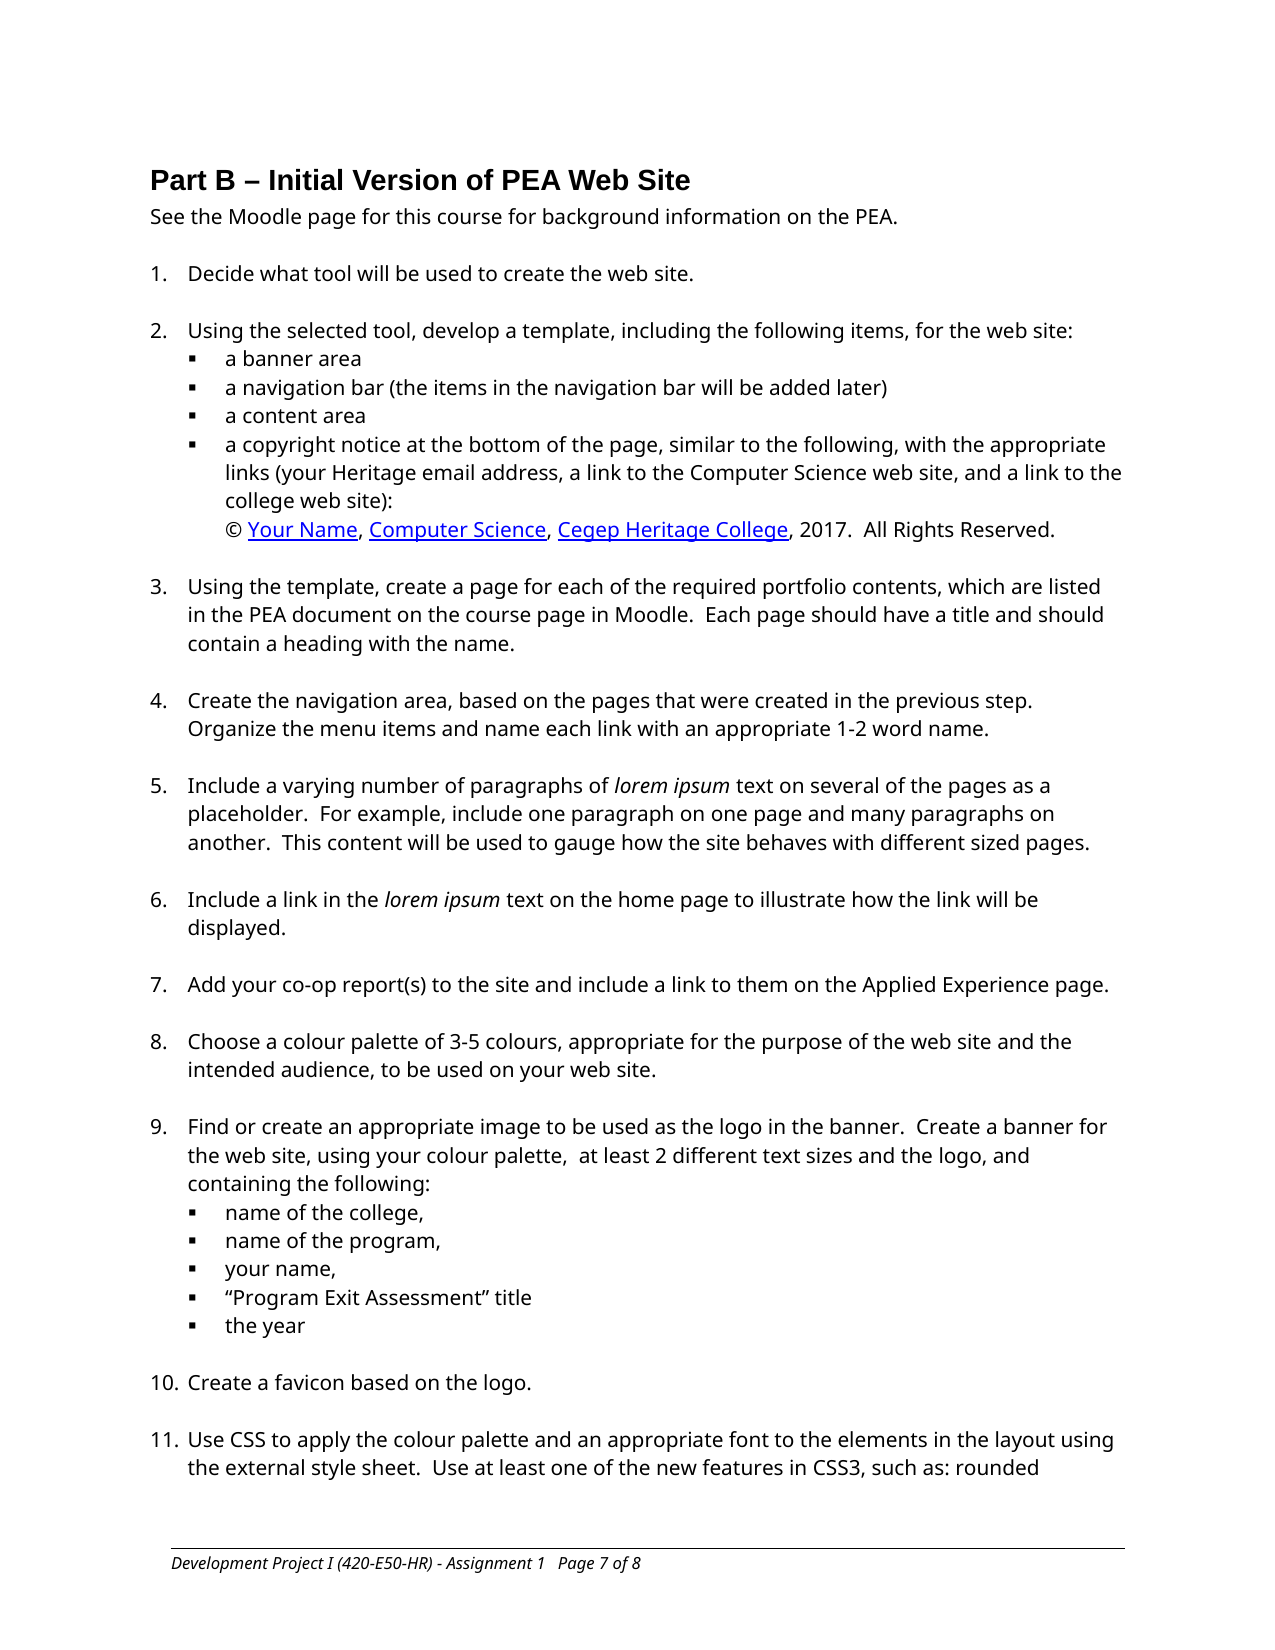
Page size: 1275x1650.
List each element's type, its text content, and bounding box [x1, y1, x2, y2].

list Choose a colour palette of 3-5 colours, appropriate for the purpose of the web site and the intended audience, to be used on your web site. [150, 1027, 1125, 1084]
list Include a link in the lorem ipsum text on the home page to illustrate how the link will be displayed. [150, 885, 1125, 942]
list Create the navigation area, based on the pages that were created in the previous step. Organize the menu items and name each link with an appropriate 1-2 word name. [150, 686, 1125, 743]
list a content area [187, 401, 1125, 430]
list the year [187, 1311, 1125, 1340]
list name of the college, [187, 1198, 1125, 1226]
list Decide what tool will be used to create the web site. [150, 259, 1125, 288]
list a navigation bar (the items in the navigation bar will be added later) [187, 373, 1125, 401]
list Using the template, create a page for each of the required portfolio contents, which are listed in the PEA document on the course page in Moodle. Each page should have a title and should contain a heading with the name. [150, 572, 1125, 657]
list “Program Exit Assessment” title [187, 1283, 1125, 1311]
list Create a favicon based on the logo. [150, 1368, 1125, 1397]
text See the Moodle page for this course for background information on the PEA. [150, 202, 1125, 231]
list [150, 1425, 1125, 1482]
list Add your co-op report(s) to the site and include a link to them on the Applied Experience page. [150, 970, 1125, 998]
list a banner area [187, 344, 1125, 373]
list a copyright notice at the bottom of the page, similar to the following, with the appropriate links (your Heritage email address, a link to the Computer Science web site, and a link to the college web site): © Your Name, Computer Science, Cegep Heritage College, 2017. All Rights Reserved. [187, 430, 1125, 543]
subtitle Part B – Initial Version of PEA Web Site [150, 162, 1125, 196]
list name of the program, [187, 1226, 1125, 1254]
list Find or create an appropriate image to be used as the logo in the banner. Create a banner for the web site, using your colour palette, at least 2 different text sizes and the logo, and containing the following: [150, 1112, 1125, 1198]
list Using the selected tool, develop a template, including the following items, for the web site: [150, 316, 1125, 344]
list your name, [187, 1254, 1125, 1283]
list Include a varying number of paragraphs of lorem ipsum text on several of the pages as a placeholder. For example, include one paragraph on one page and many paragraphs on another. This content will be used to gauge how the site behaves with different sized pages. [150, 771, 1125, 856]
